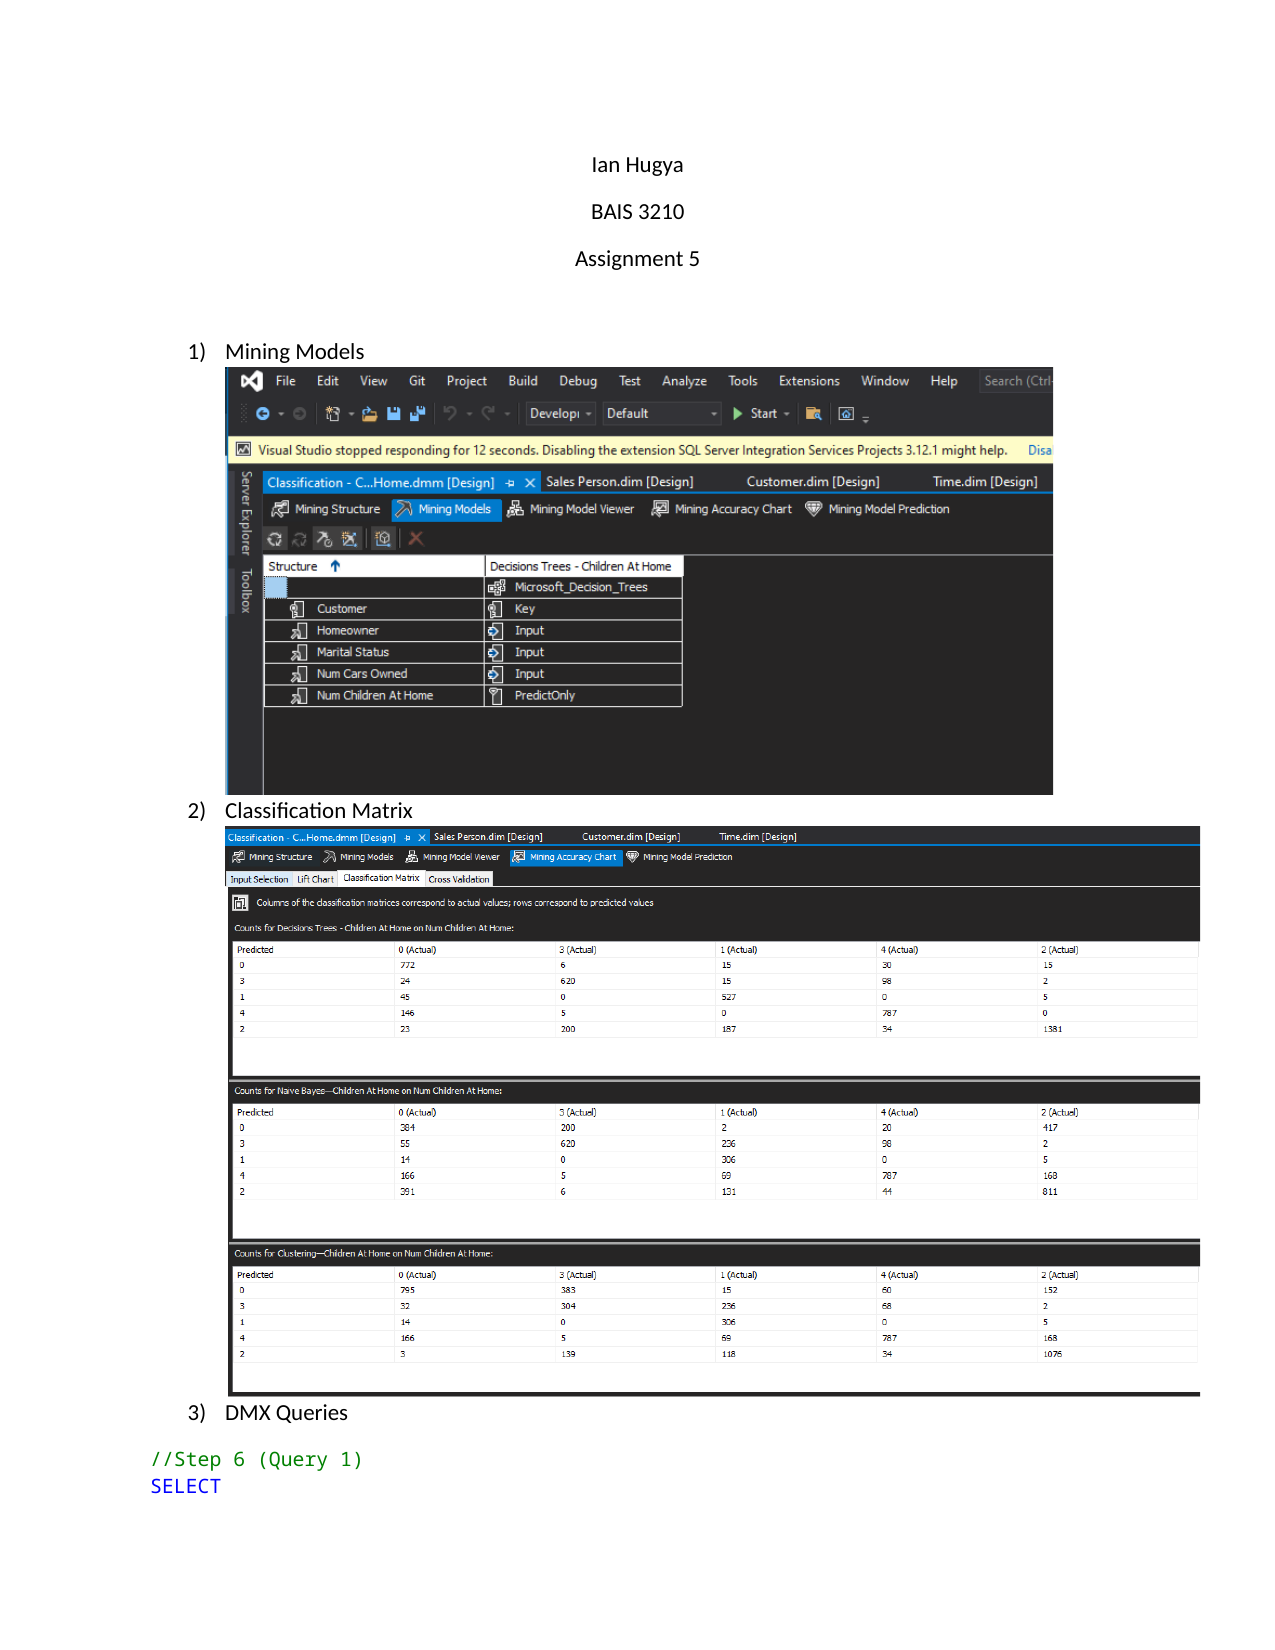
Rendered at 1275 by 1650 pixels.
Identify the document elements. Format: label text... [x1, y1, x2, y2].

text SELECT [150, 1472, 1125, 1499]
text BAIS 3210 [150, 197, 1125, 225]
text Ian Hugya [150, 150, 1125, 178]
list Mining Models [187, 337, 1125, 366]
picture [225, 367, 1054, 795]
text //Step 6 (Query 1) [150, 1445, 1125, 1472]
text Assignment 5 [150, 244, 1125, 272]
list Classification Matrix [187, 797, 1125, 825]
picture [225, 826, 1200, 1397]
list DMX Queries [187, 1398, 1125, 1426]
